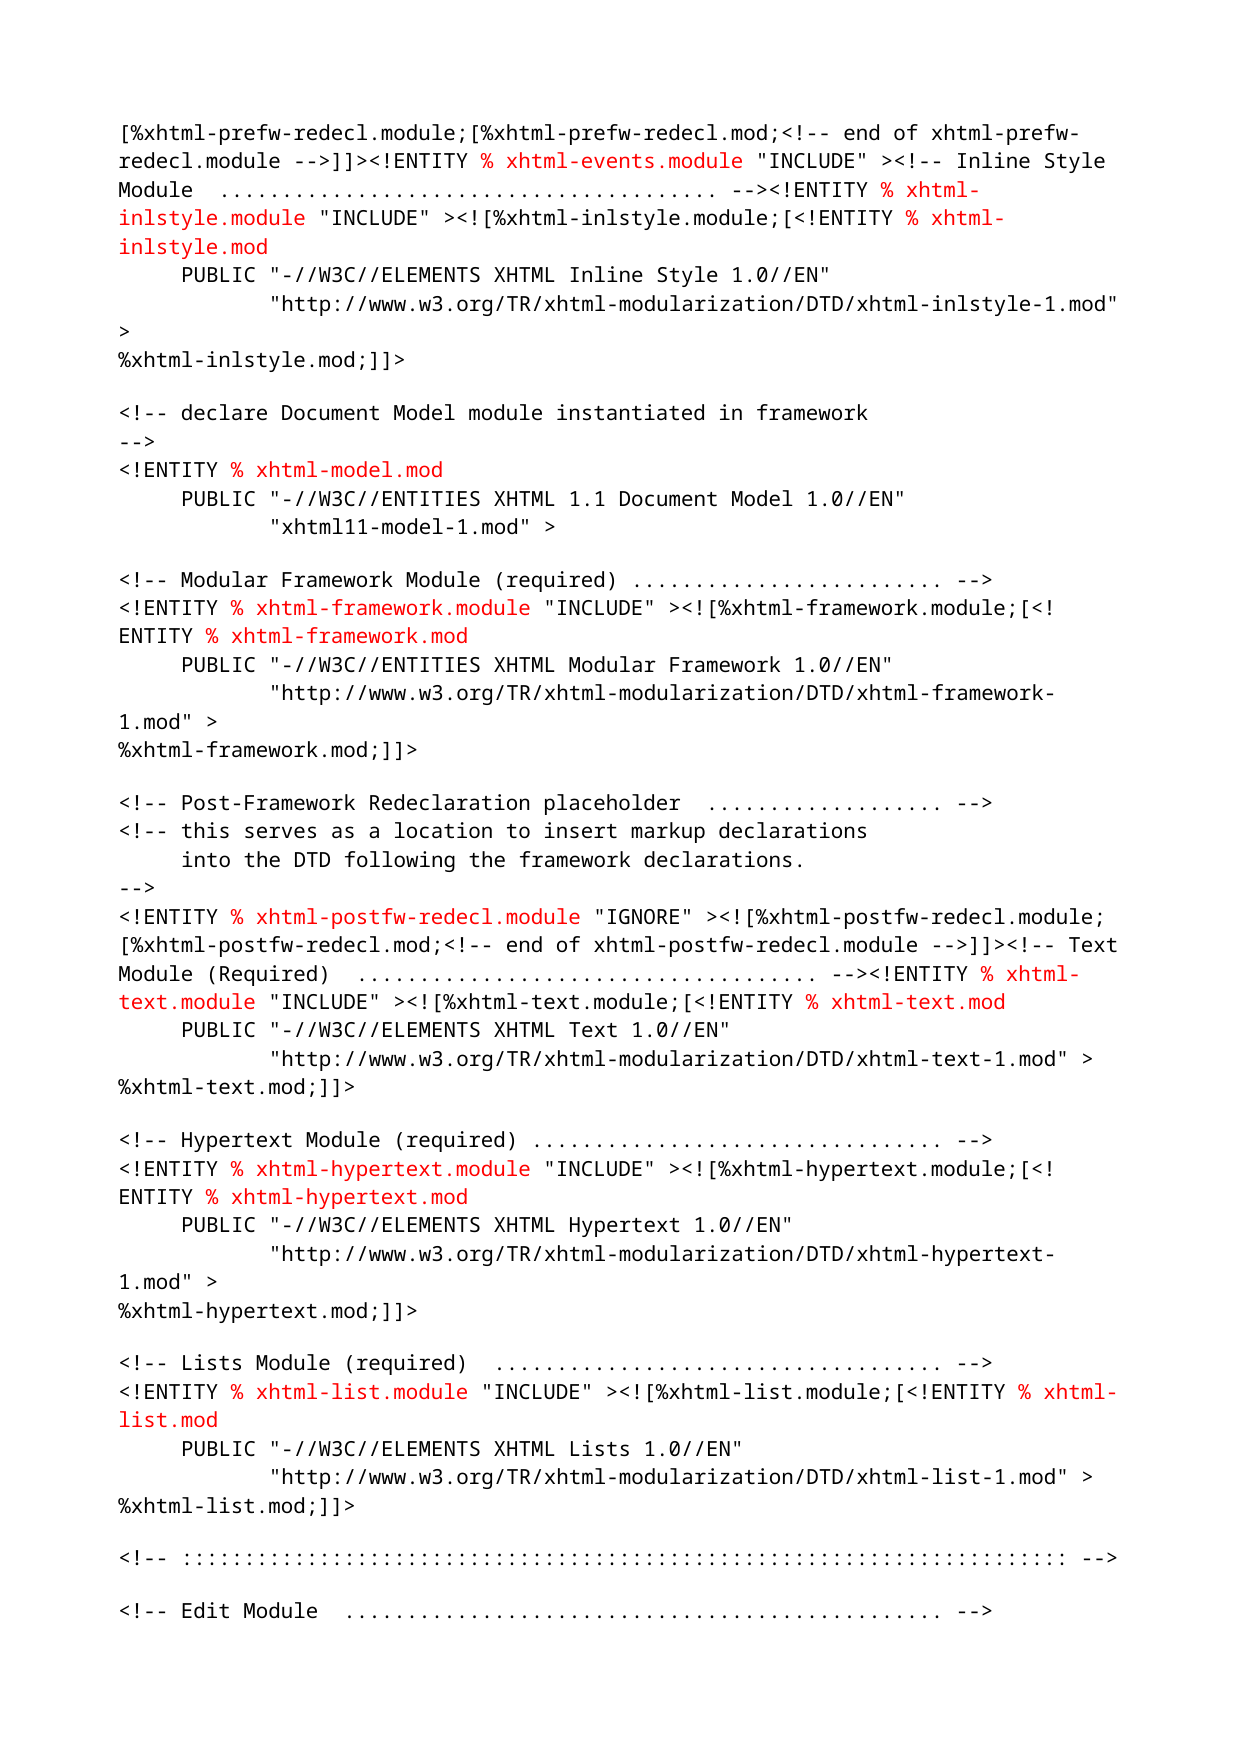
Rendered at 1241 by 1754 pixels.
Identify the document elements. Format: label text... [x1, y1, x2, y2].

text PUBLIC "-//W3C//ELEMENTS XHTML Hypertext 1.0//EN" [118, 1211, 1122, 1239]
text "http://www.w3.org/TR/xhtml-modularization/DTD/xhtml-hypertext-1.mod" > [118, 1239, 1122, 1296]
text %xhtml-framework.mod;]]> [118, 735, 1122, 764]
text "http://www.w3.org/TR/xhtml-modularization/DTD/xhtml-framework-1.mod" > [118, 678, 1122, 735]
text %xhtml-list.mod;]]> [118, 1491, 1122, 1519]
text <!ENTITY % xhtml-framework.module "INCLUDE" ><![%xhtml-framework.module;[<!ENTITY % xhtml-framework.mod [118, 593, 1122, 650]
text <!-- Post-Framework Redeclaration placeholder ................... --> [118, 788, 1122, 817]
text <!-- ::::::::::::::::::::::::::::::::::::::::::::::::::::::::::::::::::::::: --> [118, 1543, 1122, 1572]
text "http://www.w3.org/TR/xhtml-modularization/DTD/xhtml-text-1.mod" > [118, 1044, 1122, 1072]
text <!ENTITY % xhtml-model.mod [118, 455, 1122, 484]
text PUBLIC "-//W3C//ELEMENTS XHTML Lists 1.0//EN" [118, 1434, 1122, 1462]
text <!ENTITY % xhtml-hypertext.module "INCLUDE" ><![%xhtml-hypertext.module;[<!ENTITY % xhtml-hypertext.mod [118, 1154, 1122, 1211]
text %xhtml-inlstyle.mod;]]> [118, 346, 1122, 374]
text PUBLIC "-//W3C//ENTITIES XHTML Modular Framework 1.0//EN" [118, 650, 1122, 678]
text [118, 118, 1122, 260]
text <!-- Lists Module (required) .................................... --> [118, 1348, 1122, 1377]
text "xhtml11-model-1.mod" > [118, 512, 1122, 541]
text "http://www.w3.org/TR/xhtml-modularization/DTD/xhtml-list-1.mod" > [118, 1462, 1122, 1491]
text %xhtml-text.mod;]]> [118, 1072, 1122, 1101]
text into the DTD following the framework declarations. [118, 845, 1122, 873]
text <!-- Edit Module ................................................ --> [118, 1596, 1122, 1624]
text <!ENTITY % xhtml-list.module "INCLUDE" ><![%xhtml-list.module;[<!ENTITY % xhtml-list.mod [118, 1377, 1122, 1434]
text --> [118, 427, 1122, 455]
text PUBLIC "-//W3C//ELEMENTS XHTML Inline Style 1.0//EN" [118, 260, 1122, 289]
text <!-- this serves as a location to insert markup declarations [118, 817, 1122, 845]
text <!-- Modular Framework Module (required) ......................... --> [118, 565, 1122, 593]
text "http://www.w3.org/TR/xhtml-modularization/DTD/xhtml-inlstyle-1.mod" > [118, 289, 1122, 346]
text --> [118, 873, 1122, 902]
text <!-- Hypertext Module (required) ................................. --> [118, 1125, 1122, 1154]
text <!ENTITY % xhtml-postfw-redecl.module "IGNORE" ><![%xhtml-postfw-redecl.module;[%xhtml-postfw-redecl.mod;<!-- end of xhtml-postfw-redecl.module -->]]><!-- Text Module (Required) ..................................... --><!ENTITY % xhtml-text.module "INCLUDE" ><![%xhtml-text.module;[<!ENTITY % xhtml-text.mod [118, 902, 1122, 1016]
text PUBLIC "-//W3C//ELEMENTS XHTML Text 1.0//EN" [118, 1016, 1122, 1044]
text <!-- declare Document Model module instantiated in framework [118, 398, 1122, 427]
text PUBLIC "-//W3C//ENTITIES XHTML 1.1 Document Model 1.0//EN" [118, 484, 1122, 512]
text %xhtml-hypertext.mod;]]> [118, 1296, 1122, 1324]
